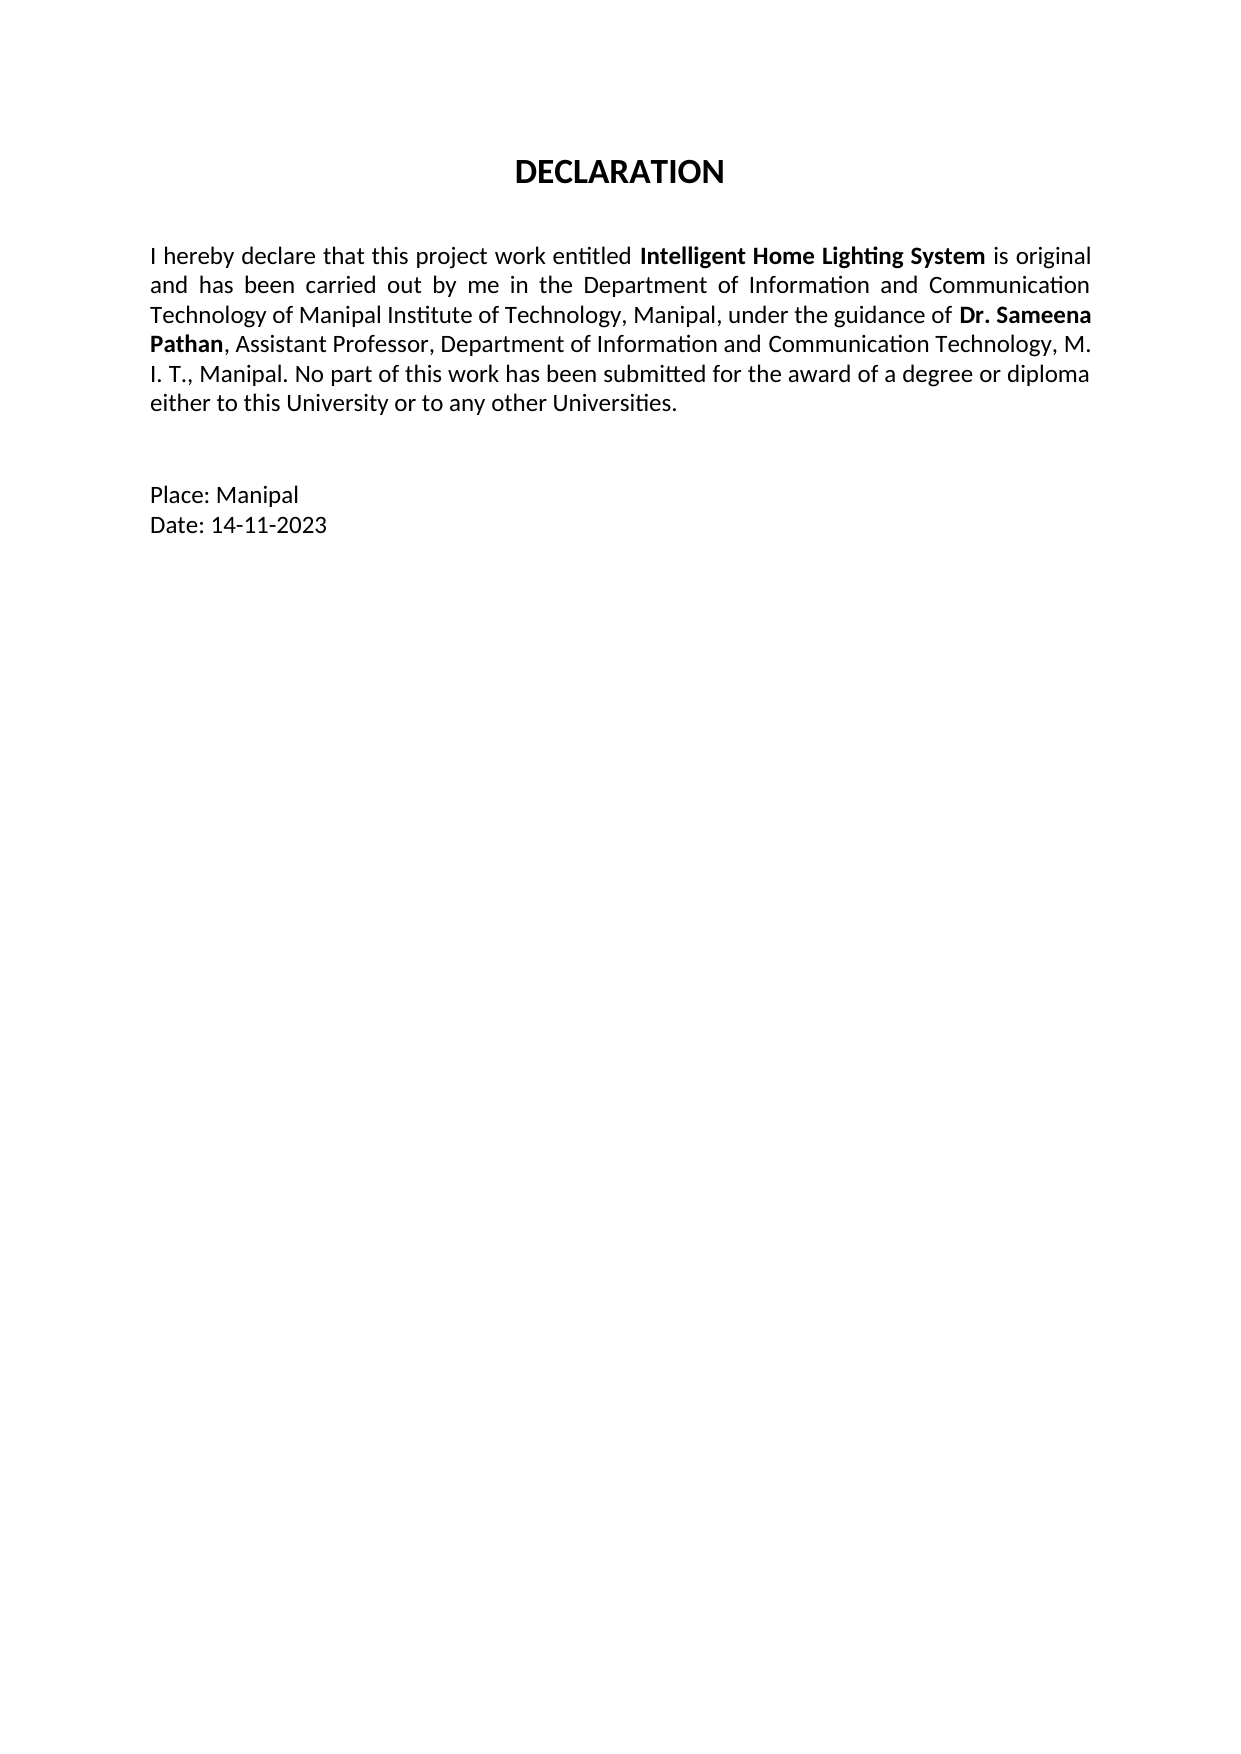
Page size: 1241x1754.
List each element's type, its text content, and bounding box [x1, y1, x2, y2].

text DECLARATION [150, 149, 1089, 192]
text Date: 14-11-2023 [150, 509, 1092, 540]
text Place: Manipal [150, 479, 1092, 509]
text I hereby declare that this project work entitled Intelligent Home Lighting System is original and has been carried out by me in the Department of Information and Communication Technology of Manipal Institute of Technology, Manipal, under the guidance of Dr. Sameena Pathan, Assistant Professor, Department of Information and Communication Technology, M. I. T., Manipal. No part of this work has been submitted for the award of a degree or diploma either to this University or to any other Universities. [150, 241, 1092, 418]
